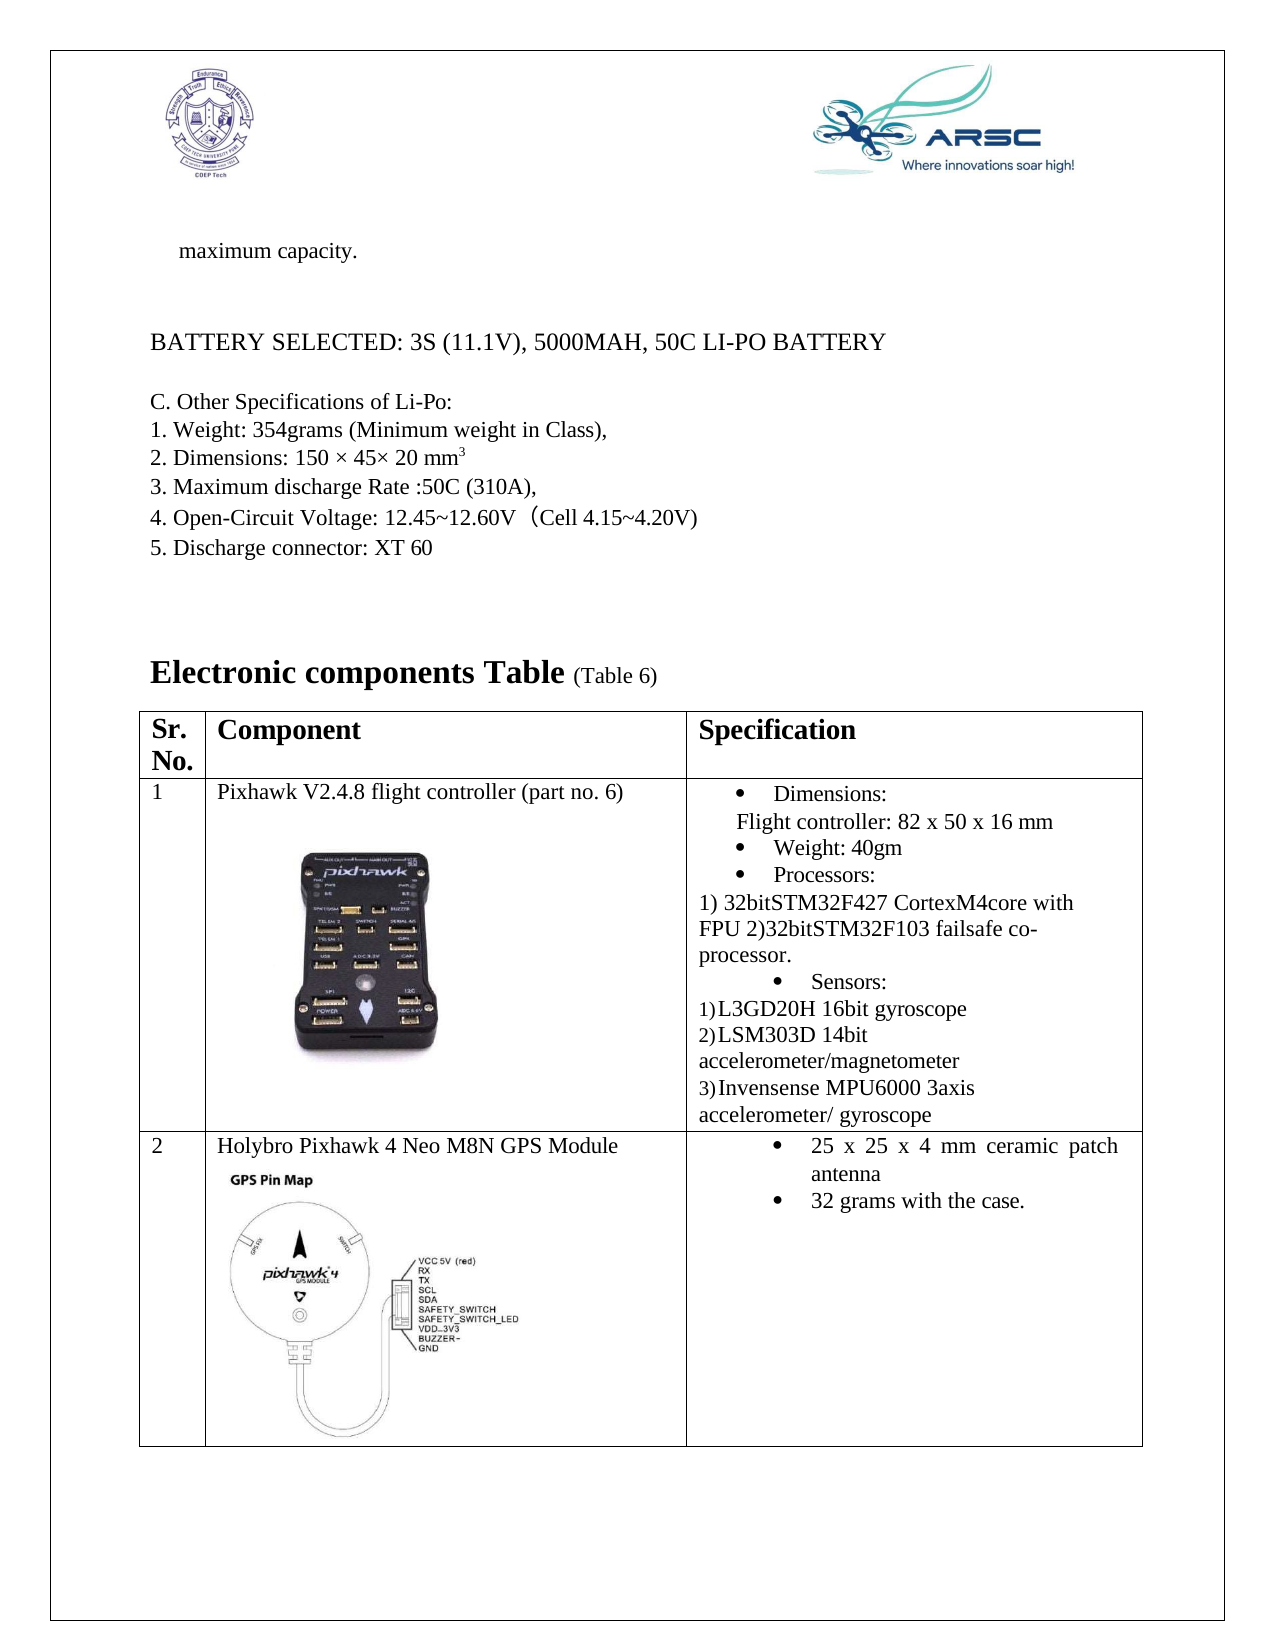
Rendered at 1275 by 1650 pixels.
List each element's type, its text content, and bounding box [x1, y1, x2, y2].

list Open-Circuit Voltage: 12.45~12.60V（Cell 4.15~4.20V) [150, 501, 1187, 532]
list Maximum discharge Rate :50C (310A), [150, 473, 1187, 499]
table_cell 2 [140, 1132, 205, 1446]
table_header Specification [687, 712, 1142, 778]
table_cell Pixhawk V2.4.8 flight controller (part no. 6) [206, 779, 686, 1131]
text Electronic components Table (Table 6) [150, 652, 1187, 691]
text maximum capacity. [179, 237, 1187, 263]
text BATTERY SELECTED: 3S (11.1V), 5000MAH, 50C LI-PO BATTERY [150, 327, 1187, 355]
picture [812, 60, 1077, 181]
picture [228, 1169, 522, 1439]
table_cell Holybro Pixhawk 4 Neo M8N GPS Module [206, 1132, 686, 1446]
table_cell Dimensions: Flight controller: 82 x 50 x 16 mm Weight: 40gm Processors: 32bitSTM32F427 CortexM4core with FPU 2)32bitSTM32F103 failsafe co-processor. Sensors: L3GD20H 16bit gyroscope LSM303D 14bit accelerometer/magnetometer Invensense MPU6000 3axis accelerometer/ gyroscope [687, 779, 1142, 1131]
table_header Sr. No. [140, 712, 205, 778]
list Dimensions: 150 × 45× 20 mm3 [150, 444, 1187, 471]
table_header Component [206, 712, 686, 778]
list Discharge connector: XT 60 [150, 534, 1187, 561]
table_cell 1 [140, 779, 205, 1131]
list Weight: 354grams (Minimum weight in Class), [150, 416, 1187, 443]
list Other Specifications of Li-Po: [150, 388, 1187, 415]
picture [272, 848, 443, 1069]
table_cell 25 x 25 x 4 mm ceramic patch antenna 32 grams with the case. [687, 1132, 1142, 1446]
picture [165, 63, 266, 181]
